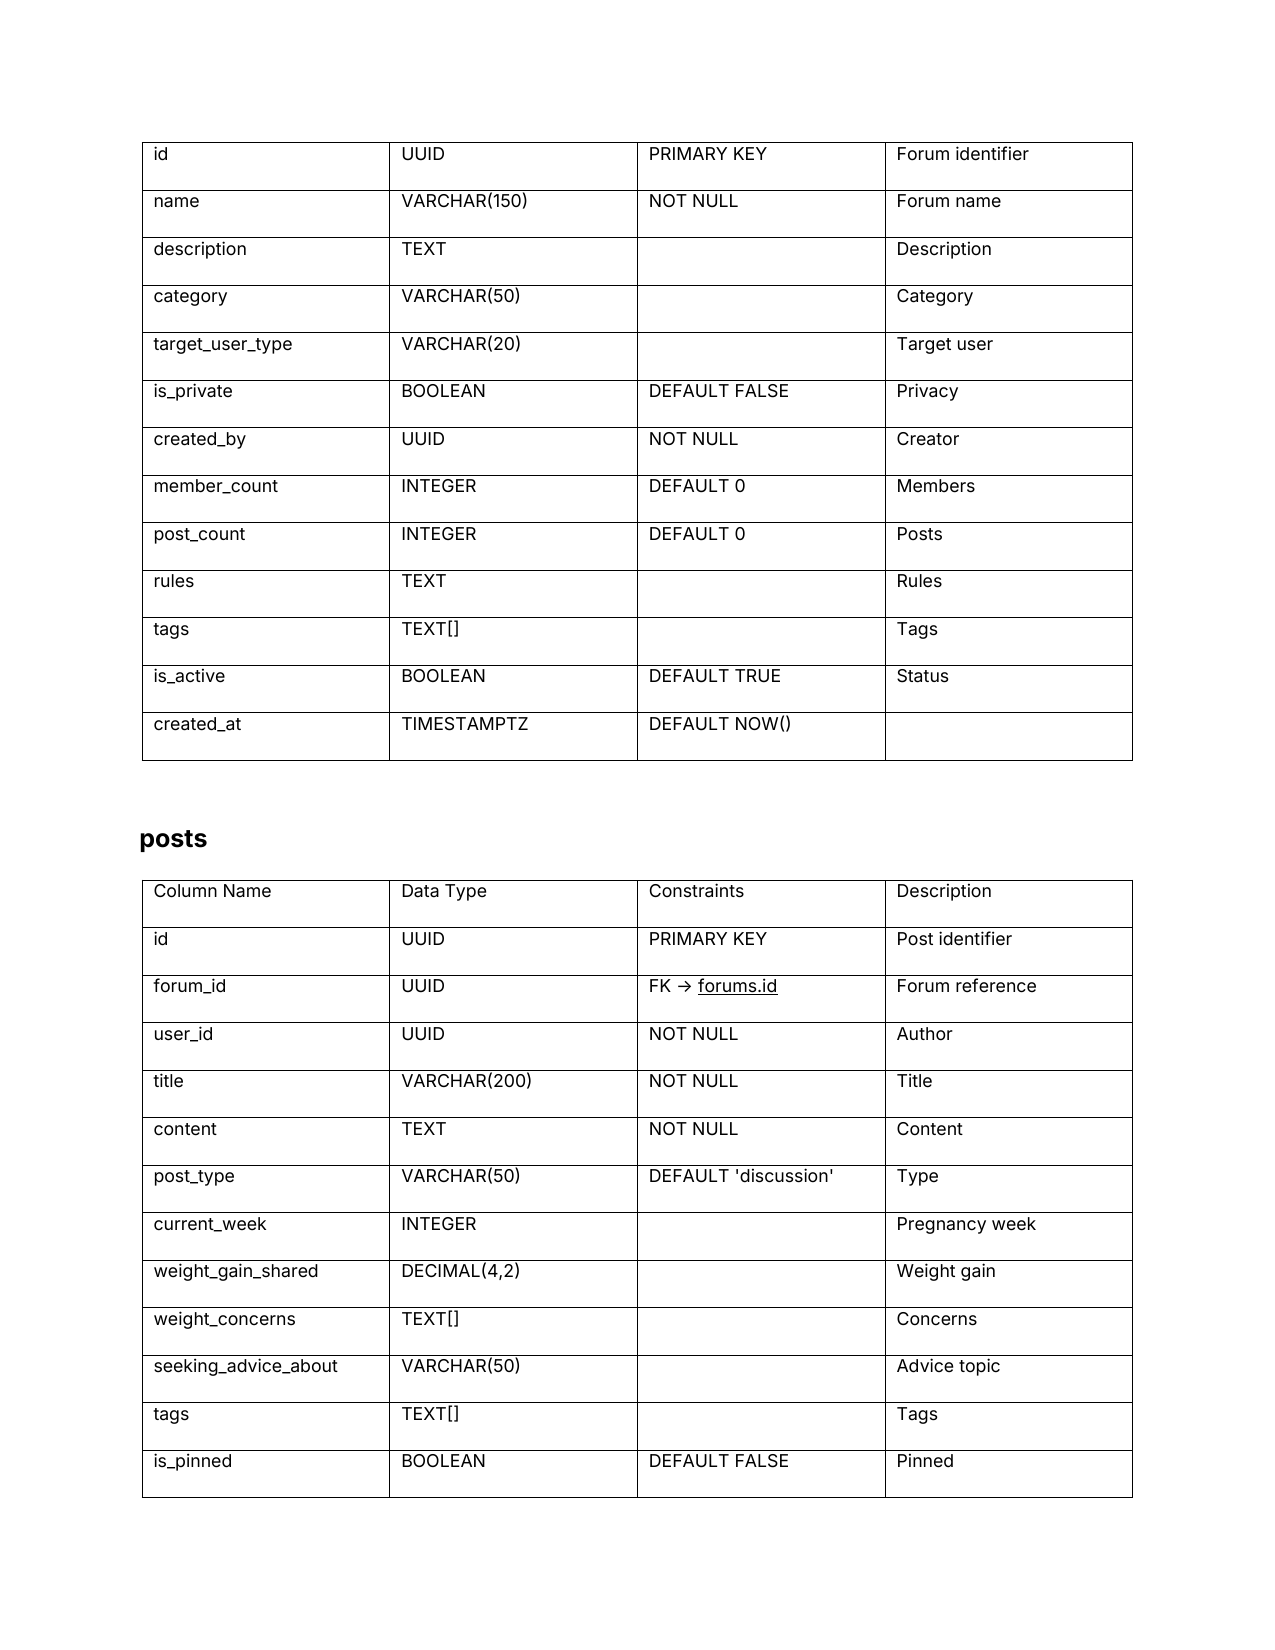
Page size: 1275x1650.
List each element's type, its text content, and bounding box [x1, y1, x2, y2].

table_cell NOT NULL [638, 1023, 885, 1069]
table_cell DEFAULT 0 [638, 523, 885, 570]
table_cell BOOLEAN [390, 381, 637, 427]
table_cell DEFAULT NOW() [638, 713, 885, 760]
table_cell INTEGER [390, 476, 637, 522]
table_cell seeking_advice_about [143, 1356, 389, 1402]
table_cell Members [886, 476, 1132, 522]
table_cell created_at [143, 713, 389, 760]
table_cell NOT NULL [638, 1071, 885, 1117]
table_cell Title [886, 1071, 1132, 1117]
table_cell NOT NULL [638, 191, 885, 237]
table_cell UUID [390, 928, 637, 974]
table_cell UUID [390, 143, 637, 190]
table_cell Privacy [886, 381, 1132, 427]
table_cell Weight gain [886, 1261, 1132, 1307]
table_cell [638, 571, 885, 617]
table_cell Type [886, 1166, 1132, 1212]
table_cell post_count [143, 523, 389, 570]
table_cell current_week [143, 1213, 389, 1259]
table_cell VARCHAR(50) [390, 1166, 637, 1212]
table_cell [638, 1261, 885, 1307]
table_cell user_id [143, 1023, 389, 1069]
table_cell DEFAULT FALSE [638, 381, 885, 427]
table_cell weight_concerns [143, 1308, 389, 1354]
table_cell tags [143, 1403, 389, 1449]
table_cell DEFAULT FALSE [638, 1451, 885, 1497]
table_cell NOT NULL [638, 428, 885, 475]
table_cell Forum reference [886, 976, 1132, 1022]
table_cell description [143, 238, 389, 285]
table_cell BOOLEAN [390, 1451, 637, 1497]
table_cell DEFAULT 0 [638, 476, 885, 522]
table_cell Tags [886, 618, 1132, 665]
table_cell TEXT[] [390, 1403, 637, 1449]
table_header Constraints [638, 881, 885, 927]
table_cell Advice topic [886, 1356, 1132, 1402]
table_cell id [143, 928, 389, 974]
table_cell Status [886, 666, 1132, 712]
table_cell [638, 1308, 885, 1354]
table_cell BOOLEAN [390, 666, 637, 712]
table_cell Tags [886, 1403, 1132, 1449]
table_cell FK → forums.id [638, 976, 885, 1022]
table_cell Category [886, 286, 1132, 332]
table_cell id [143, 143, 389, 190]
table_cell category [143, 286, 389, 332]
table_cell Creator [886, 428, 1132, 475]
table_cell DEFAULT TRUE [638, 666, 885, 712]
table_cell Concerns [886, 1308, 1132, 1354]
table_cell TEXT[] [390, 618, 637, 665]
table_cell PRIMARY KEY [638, 143, 885, 190]
table_cell TEXT [390, 238, 637, 285]
table_cell Rules [886, 571, 1132, 617]
table_cell [638, 333, 885, 380]
table_cell target_user_type [143, 333, 389, 380]
table_cell VARCHAR(50) [390, 1356, 637, 1402]
table_cell DECIMAL(4,2) [390, 1261, 637, 1307]
table_cell rules [143, 571, 389, 617]
table_cell Author [886, 1023, 1132, 1069]
table_cell [638, 238, 885, 285]
table_cell created_by [143, 428, 389, 475]
table_cell Posts [886, 523, 1132, 570]
table_cell TEXT [390, 571, 637, 617]
table_cell DEFAULT 'discussion' [638, 1166, 885, 1212]
table_cell Forum name [886, 191, 1132, 237]
table_cell Pinned [886, 1451, 1132, 1497]
table_header Description [886, 881, 1132, 927]
table_cell forum_id [143, 976, 389, 1022]
table_cell TEXT [390, 1118, 637, 1164]
table_cell weight_gain_shared [143, 1261, 389, 1307]
table_cell Content [886, 1118, 1132, 1164]
table_cell Pregnancy week [886, 1213, 1132, 1259]
table_header Column Name [143, 881, 389, 927]
table_cell Forum identifier [886, 143, 1132, 190]
table_cell [638, 286, 885, 332]
table_cell VARCHAR(200) [390, 1071, 637, 1117]
table_header Data Type [390, 881, 637, 927]
table_cell NOT NULL [638, 1118, 885, 1164]
table_cell [638, 618, 885, 665]
table_cell name [143, 191, 389, 237]
table_cell Post identifier [886, 928, 1132, 974]
table_cell [638, 1356, 885, 1402]
table_cell VARCHAR(50) [390, 286, 637, 332]
table_cell Description [886, 238, 1132, 285]
table_cell VARCHAR(150) [390, 191, 637, 237]
text posts [139, 823, 1133, 853]
table_cell tags [143, 618, 389, 665]
table_cell title [143, 1071, 389, 1117]
table_cell UUID [390, 1023, 637, 1069]
table_cell is_pinned [143, 1451, 389, 1497]
table_cell [638, 1403, 885, 1449]
table_cell Target user [886, 333, 1132, 380]
table_cell post_type [143, 1166, 389, 1212]
table_cell UUID [390, 428, 637, 475]
table_cell content [143, 1118, 389, 1164]
table_cell TIMESTAMPTZ [390, 713, 637, 760]
table_cell is_private [143, 381, 389, 427]
table_cell TEXT[] [390, 1308, 637, 1354]
table_cell [886, 713, 1132, 760]
table_cell member_count [143, 476, 389, 522]
table_cell UUID [390, 976, 637, 1022]
table_cell is_active [143, 666, 389, 712]
table_cell INTEGER [390, 1213, 637, 1259]
table_cell [638, 1213, 885, 1259]
table_cell PRIMARY KEY [638, 928, 885, 974]
table_cell VARCHAR(20) [390, 333, 637, 380]
table_cell INTEGER [390, 523, 637, 570]
